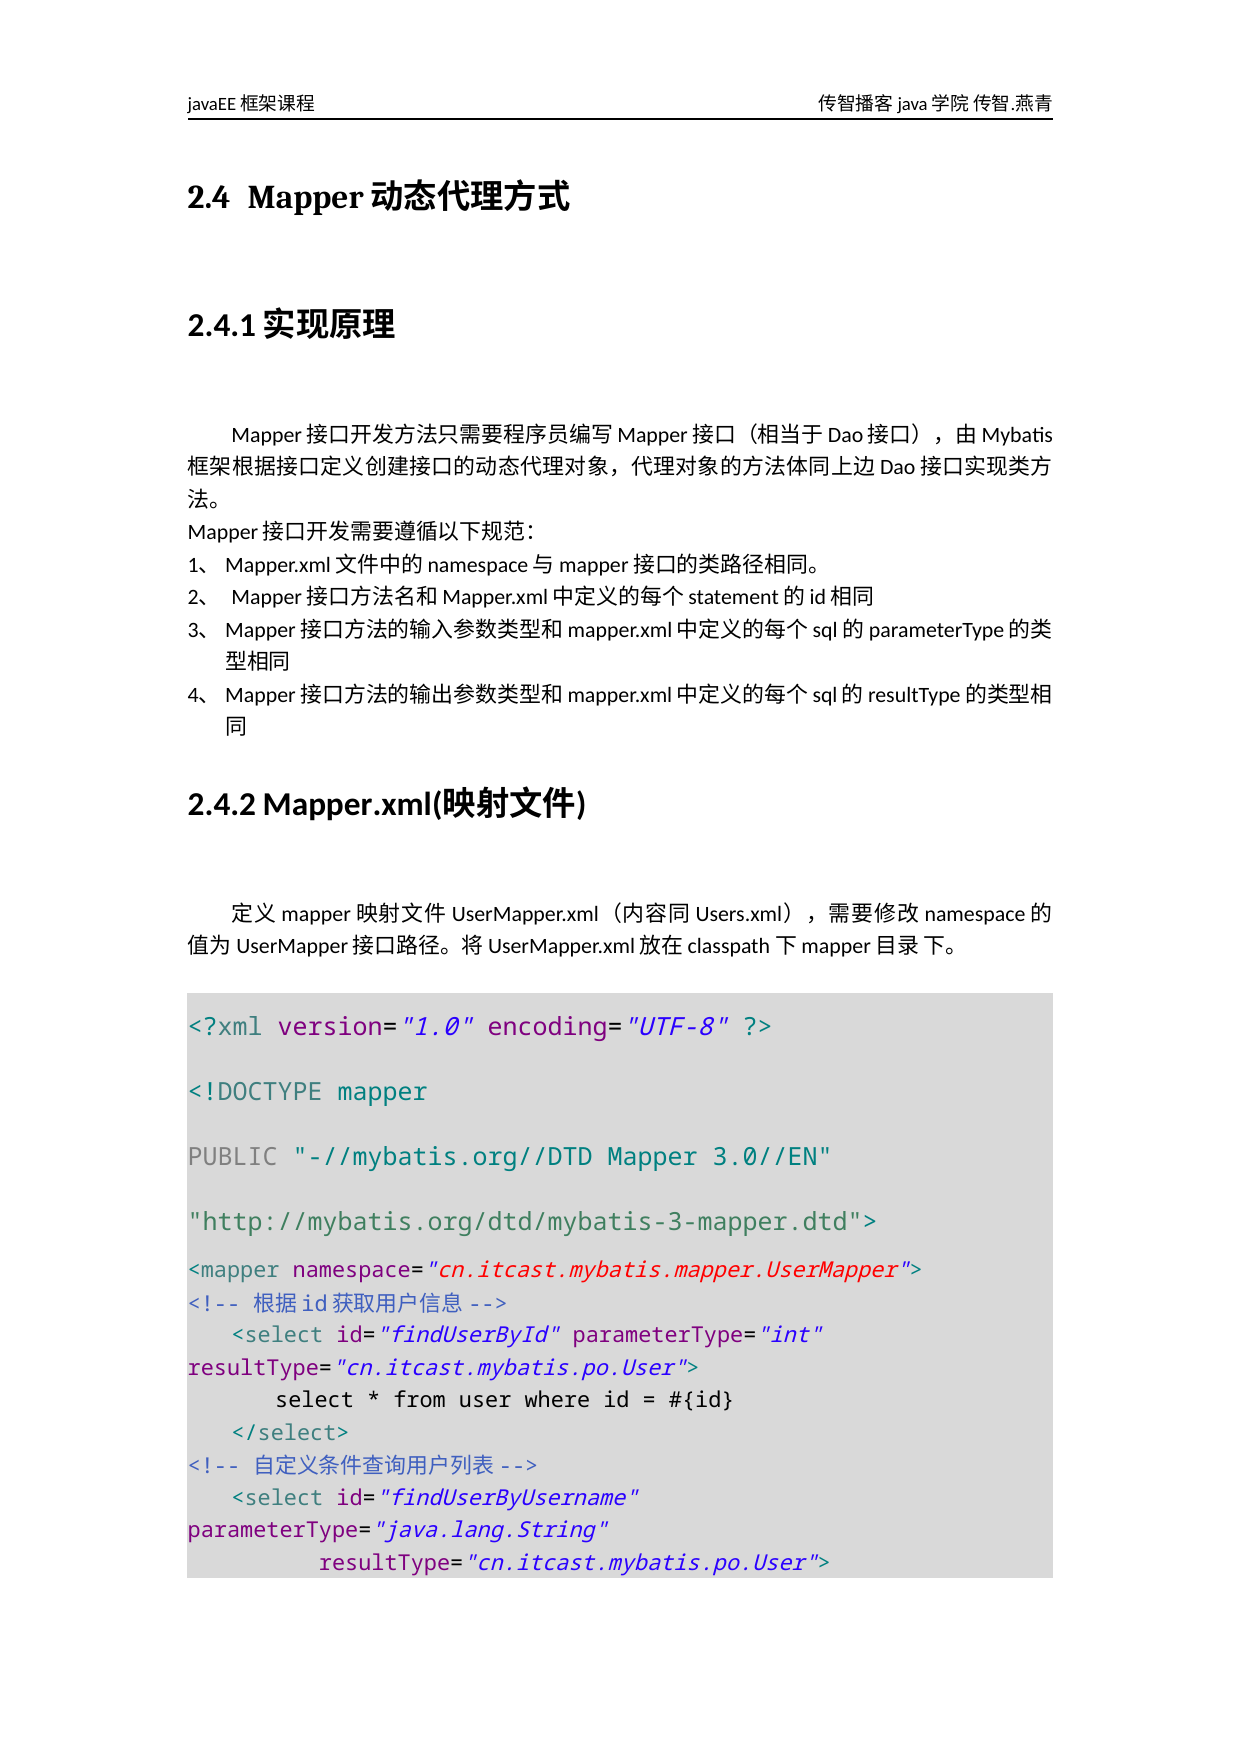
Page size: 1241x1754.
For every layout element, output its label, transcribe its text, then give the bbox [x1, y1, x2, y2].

text PUBLIC "-//mybatis.org//DTD Mapper 3.0//EN" [187, 1123, 1053, 1188]
subtitle 实现原理 [187, 289, 1053, 354]
list Mapper接口方法名和Mapper.xml中定义的每个statement的id相同 [187, 579, 1053, 611]
text Mapper接口开发方法只需要程序员编写Mapper接口（相当于Dao接口），由Mybatis框架根据接口定义创建接口的动态代理对象，代理对象的方法体同上边Dao接口实现类方法。 [187, 416, 1053, 514]
text resultType="cn.itcast.mybatis.po.User"> [187, 1546, 1053, 1578]
subtitle Mapper动态代理方式 [187, 162, 1053, 227]
text <!-- 自定义条件查询用户列表 --> [187, 1448, 1053, 1481]
text Mapper接口开发需要遵循以下规范： [187, 514, 1053, 546]
text <select id="findUserById" parameterType="int" resultType="cn.itcast.mybatis.po.User"> [187, 1318, 1053, 1383]
list Mapper.xml文件中的namespace与mapper接口的类路径相同。 [187, 546, 1053, 579]
text <!-- 根据id获取用户信息 --> [187, 1286, 1053, 1318]
subtitle Mapper.xml(映射文件) [187, 768, 1053, 833]
text <?xml version="1.0" encoding="UTF-8" ?> [187, 993, 1053, 1058]
text <!DOCTYPE mapper [187, 1058, 1053, 1123]
text select * from user where id = #{id} [187, 1383, 1053, 1416]
text 定义mapper映射文件UserMapper.xml（内容同Users.xml），需要修改namespace的值为 UserMapper接口路径。将UserMapper.xml放在classpath 下mapper目录 下。 [187, 896, 1053, 961]
text <mapper namespace="cn.itcast.mybatis.mapper.UserMapper"> [187, 1253, 1053, 1286]
list Mapper接口方法的输出参数类型和mapper.xml中定义的每个sql的resultType的类型相同 [187, 676, 1053, 741]
text "http://mybatis.org/dtd/mybatis-3-mapper.dtd"> [187, 1188, 1053, 1253]
list Mapper接口方法的输入参数类型和mapper.xml中定义的每个sql 的parameterType的类型相同 [187, 611, 1053, 676]
text </select> [187, 1416, 1053, 1448]
text <select id="findUserByUsername" parameterType="java.lang.String" [187, 1481, 1053, 1546]
